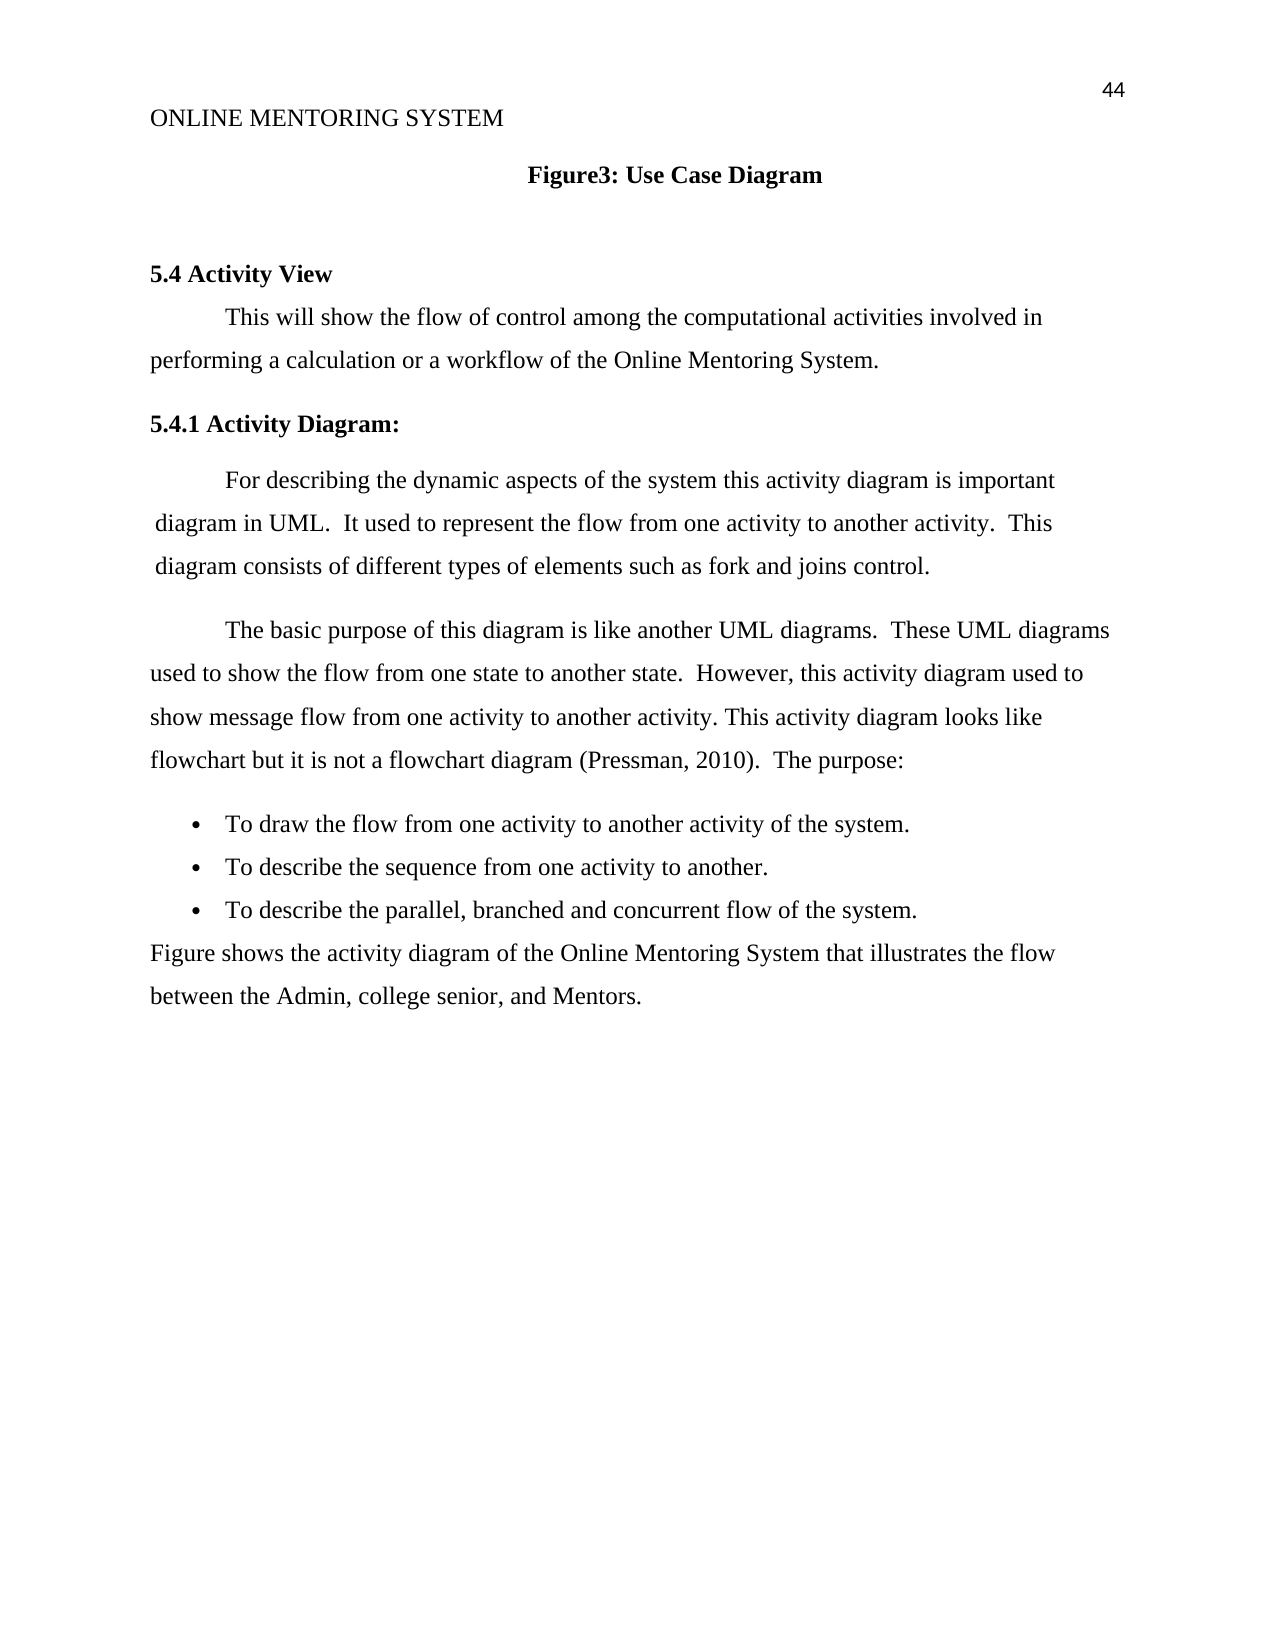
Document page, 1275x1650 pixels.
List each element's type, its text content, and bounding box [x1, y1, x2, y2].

text For describing the dynamic aspects of the system this activity diagram is important diagram in UML. It used to represent the flow from one activity to another activity. This diagram consists of different types of elements such as fork and joins control. [155, 465, 1121, 580]
text Figure shows the activity diagram of the Online Mentoring System that illustrates the flow between the Admin, college senior, and Mentors. [150, 938, 1125, 1010]
text The basic purpose of this diagram is like another UML diagrams. These UML diagrams used to show the flow from one state to another state. However, this activity diagram used to show message flow from one activity to another activity. This activity diagram looks like flowchart but it is not a flowchart diagram (Pressman, 2010). The purpose: [150, 615, 1125, 773]
text 5.4 Activity View [150, 259, 1125, 288]
text 5.4.1 Activity Diagram: [150, 409, 1125, 438]
list To draw the flow from one activity to another activity of the system. [192, 809, 1121, 837]
text This will show the flow of control among the computational activities involved in performing a calculation or a workflow of the Online Mentoring System. [150, 302, 1125, 374]
text Figure3: Use Case Diagram [150, 161, 1125, 189]
list To describe the sequence from one activity to another. [192, 852, 1121, 881]
list To describe the parallel, branched and concurrent flow of the system. [192, 895, 1121, 924]
